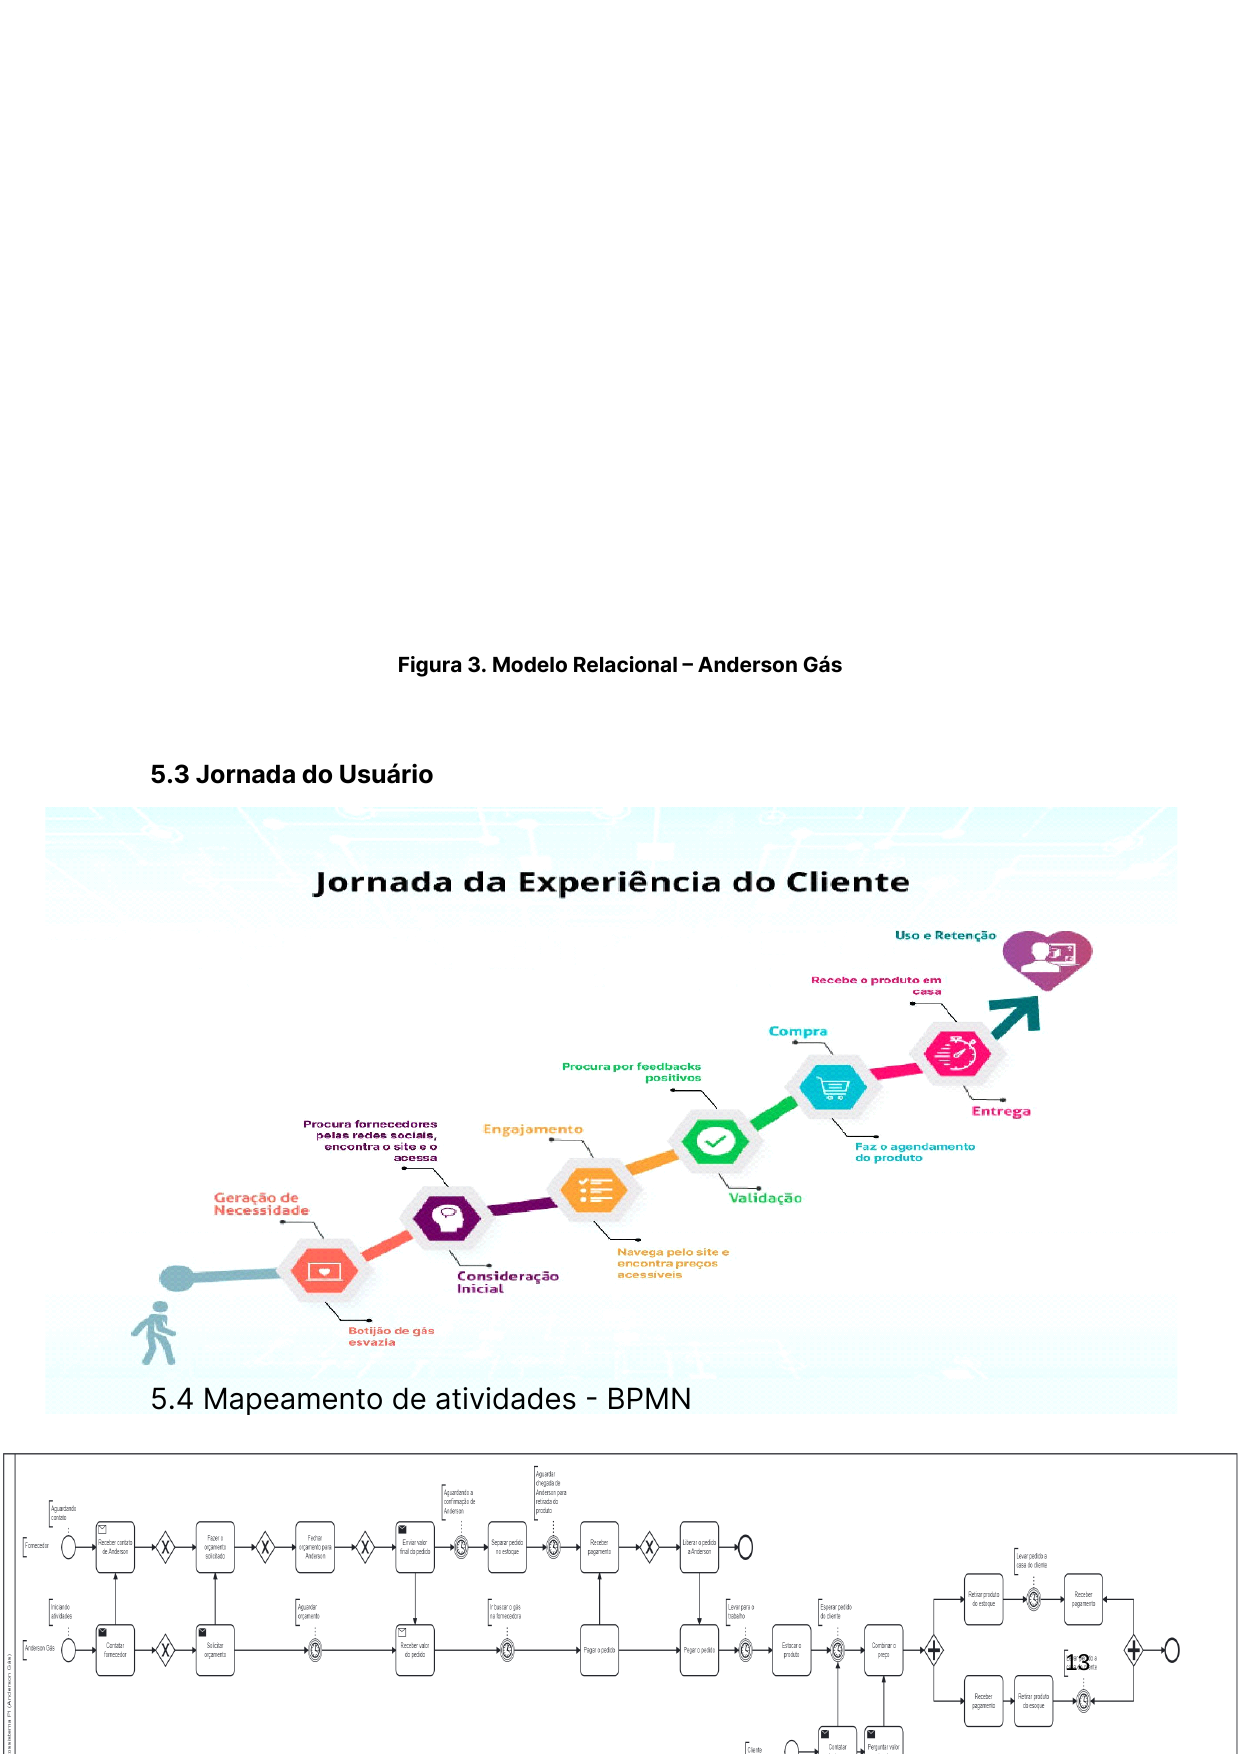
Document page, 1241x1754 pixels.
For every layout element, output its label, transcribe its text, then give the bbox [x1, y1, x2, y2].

text 5.4 Mapeamento de atividades - BPMN [150, 1381, 1090, 1417]
picture [1, 1451, 1239, 1754]
text 5.3 Jornada do Usuário [150, 759, 1090, 789]
text Figura 3. Modelo Relacional – Anderson Gás [150, 652, 1090, 678]
picture [45, 807, 1178, 1414]
